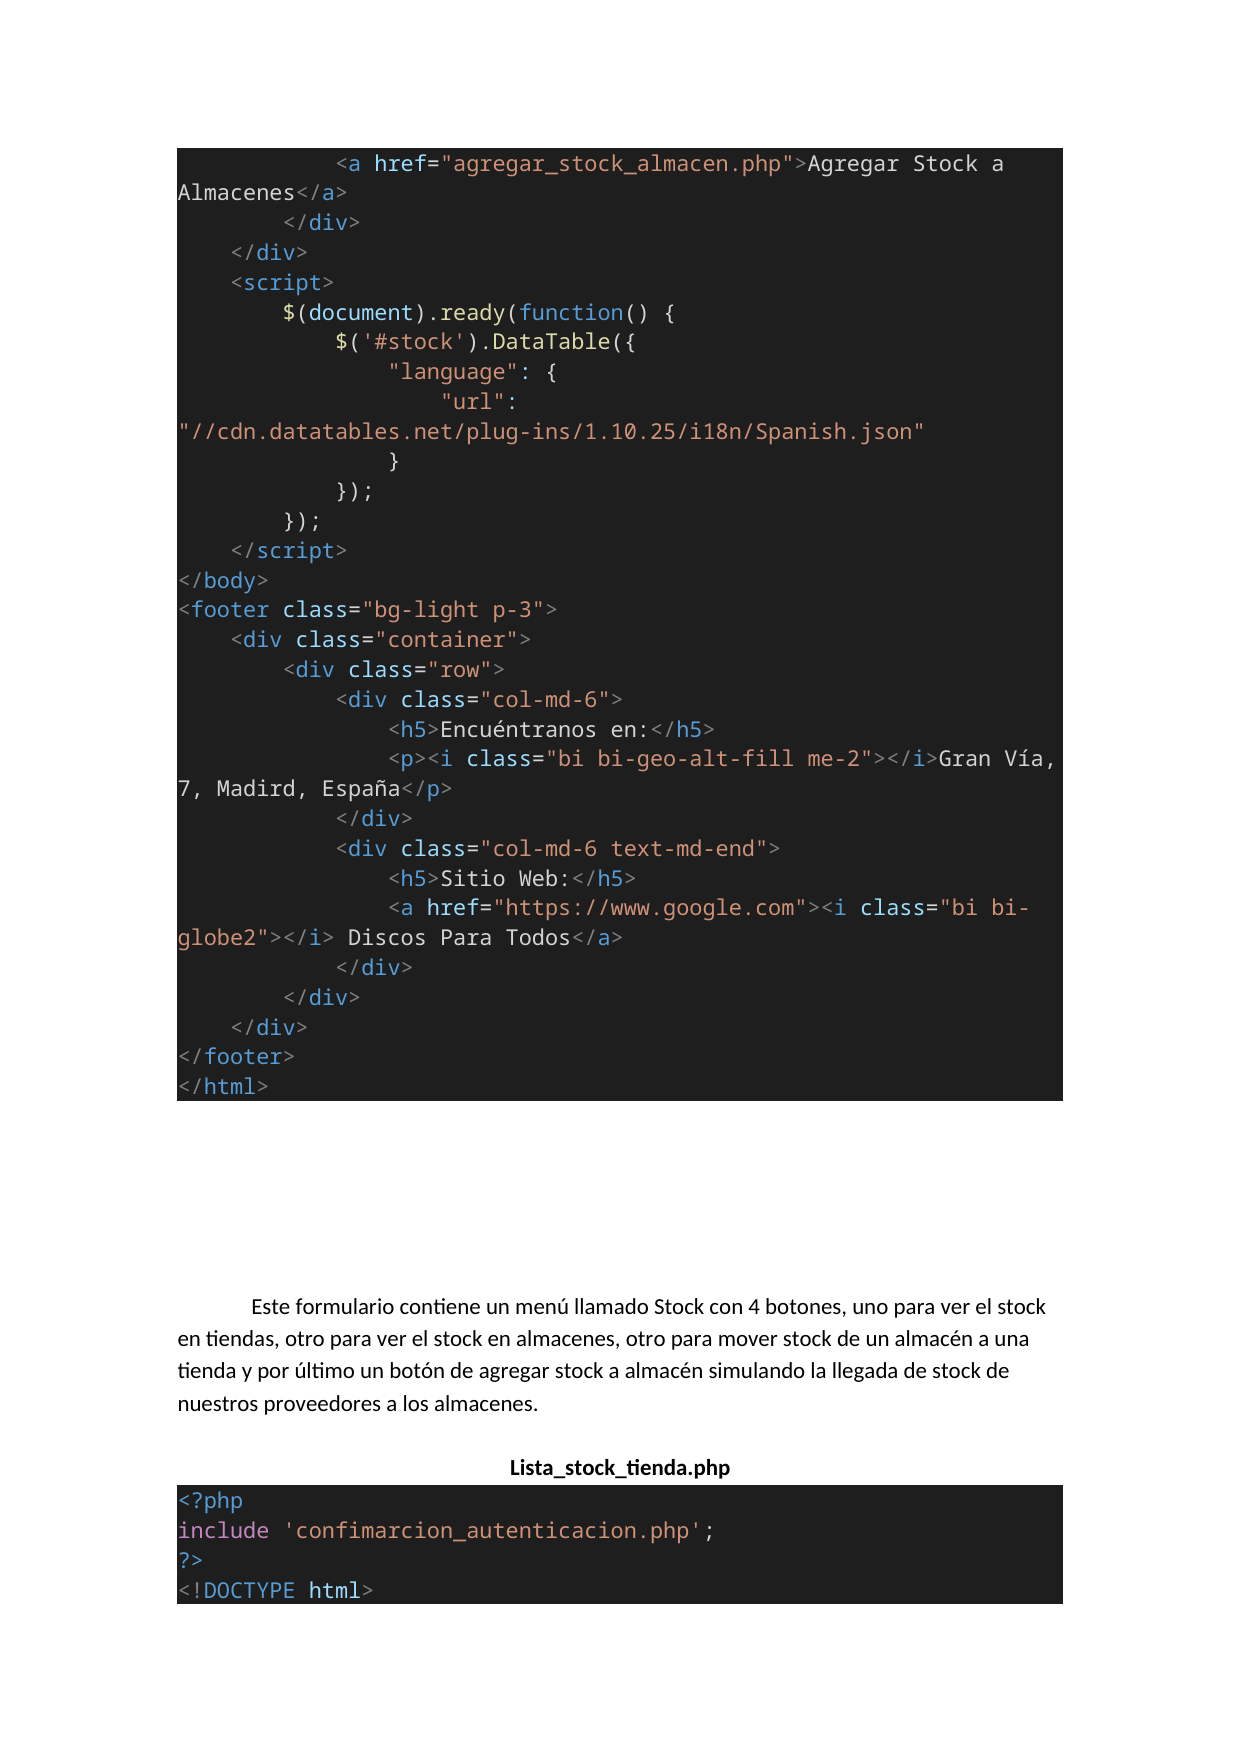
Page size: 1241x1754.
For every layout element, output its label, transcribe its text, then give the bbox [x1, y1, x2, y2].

text </body> [177, 565, 1063, 594]
text <!DOCTYPE html> [177, 1575, 1063, 1604]
text Este formulario contiene un menú llamado Stock con 4 botones, uno para ver el stock en tiendas, otro para ver el stock en almacenes, otro para mover stock de un almacén a una tienda y por último un botón de agregar stock a almacén simulando la llegada de stock de nuestros proveedores a los almacenes. [177, 1292, 1063, 1417]
text <p><i class="bi bi-geo-alt-fill me-2"></i>Gran Vía, 7, Madird, España</p> [177, 743, 1063, 803]
text <footer class="bg-light p-3"> [177, 594, 1063, 624]
text <h5>Encuéntranos en:</h5> [177, 714, 1063, 743]
text </html> [177, 1071, 1063, 1101]
text <div class="row"> [177, 654, 1063, 684]
text <?php [177, 1485, 1063, 1515]
text </div> [177, 952, 1063, 982]
text <a href="agregar_stock_almacen.php">Agregar Stock a Almacenes</a> [177, 148, 1063, 207]
text </script> [177, 535, 1063, 565]
text <div class="col-md-6 text-md-end"> [177, 833, 1063, 863]
text </div> [177, 1012, 1063, 1041]
text $('#stock').DataTable({ [177, 326, 1063, 356]
text </div> [177, 207, 1063, 237]
text </div> [177, 803, 1063, 833]
text <div class="col-md-6"> [177, 684, 1063, 714]
text } [177, 446, 1063, 475]
text $(document).ready(function() { [177, 297, 1063, 326]
text <h5>Sitio Web:</h5> [177, 863, 1063, 892]
text <a href="https://www.google.com"><i class="bi bi-globe2"></i> Discos Para Todos</a> [177, 892, 1063, 952]
text </div> [177, 982, 1063, 1012]
text }); [177, 505, 1063, 535]
text include 'confimarcion_autenticacion.php'; [177, 1515, 1063, 1545]
text "url": "//cdn.datatables.net/plug-ins/1.10.25/i18n/Spanish.json" [177, 386, 1063, 446]
text "language": { [177, 356, 1063, 386]
text <script> [177, 267, 1063, 297]
text Lista_stock_tienda.php [177, 1453, 1063, 1481]
text </div> [177, 237, 1063, 267]
text }); [177, 475, 1063, 505]
text <div class="container"> [177, 624, 1063, 654]
text ?> [177, 1545, 1063, 1575]
text </footer> [177, 1041, 1063, 1071]
